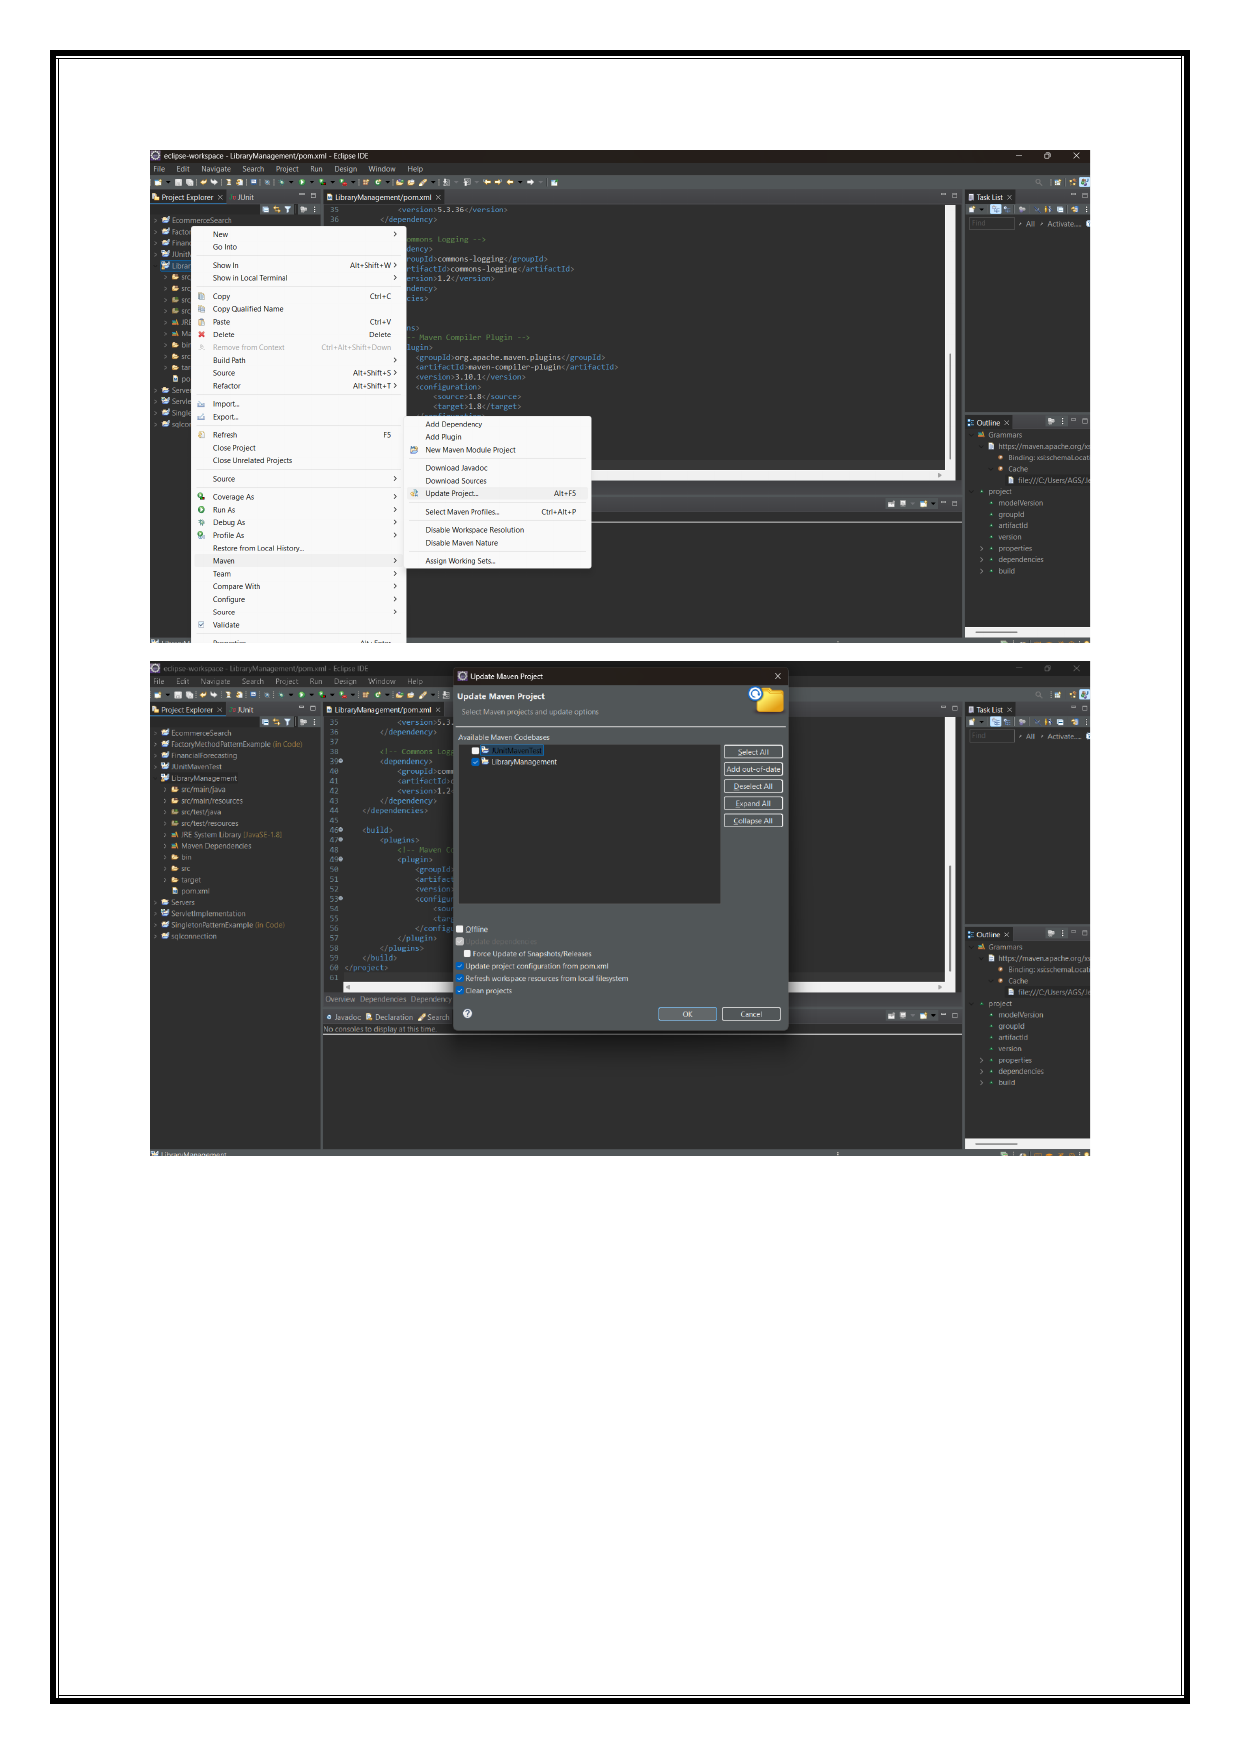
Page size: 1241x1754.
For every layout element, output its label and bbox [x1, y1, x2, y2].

picture [150, 150, 1091, 643]
picture [150, 661, 1091, 1156]
